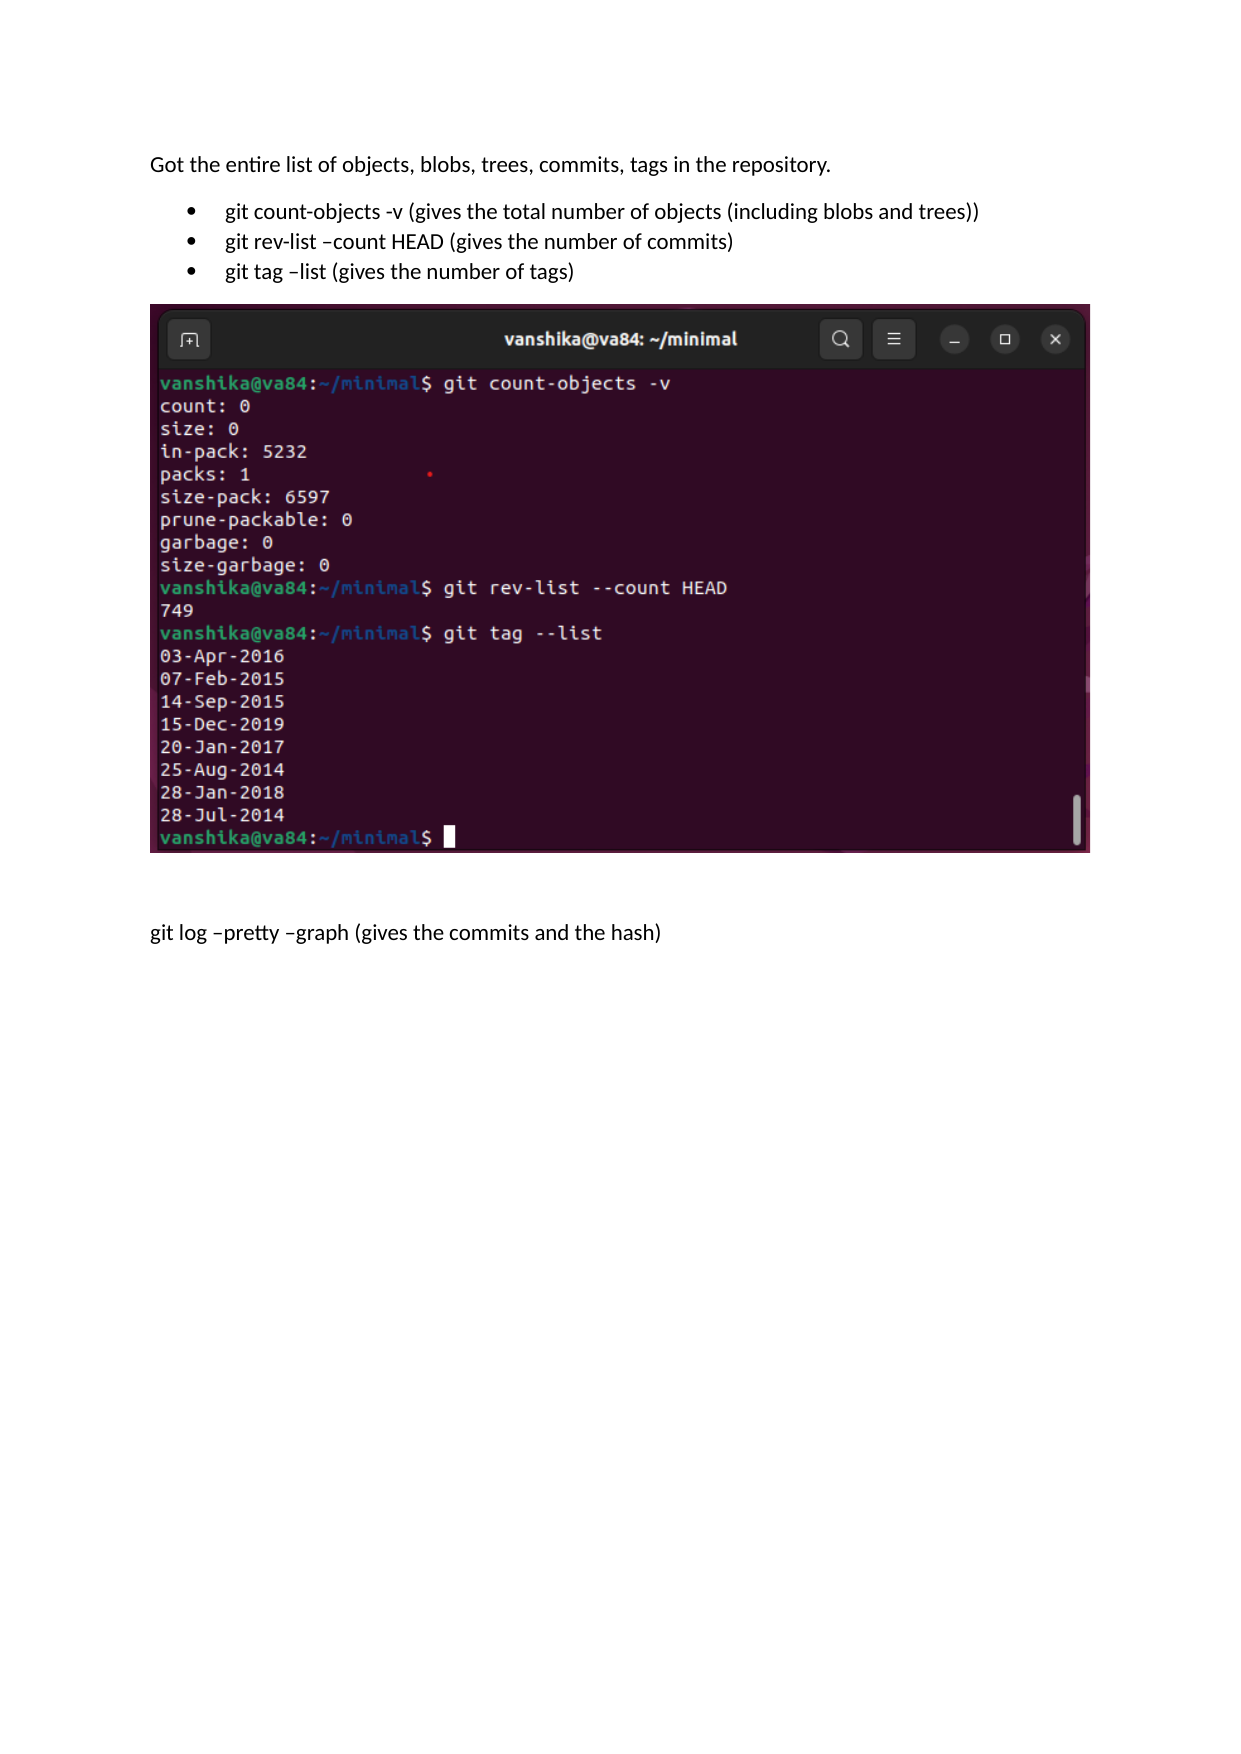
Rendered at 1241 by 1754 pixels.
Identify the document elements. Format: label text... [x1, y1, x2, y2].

list git count-objects -v (gives the total number of objects (including blobs and trees)) [187, 197, 1090, 225]
text Got the entire list of objects, blobs, trees, commits, tags in the repository. [150, 150, 1090, 178]
text git log –pretty –graph (gives the commits and the hash) [150, 918, 1090, 946]
list git rev-list –count HEAD (gives the number of commits) [187, 227, 1090, 255]
list git tag –list (gives the number of tags) [187, 257, 1090, 285]
picture [150, 304, 1091, 853]
